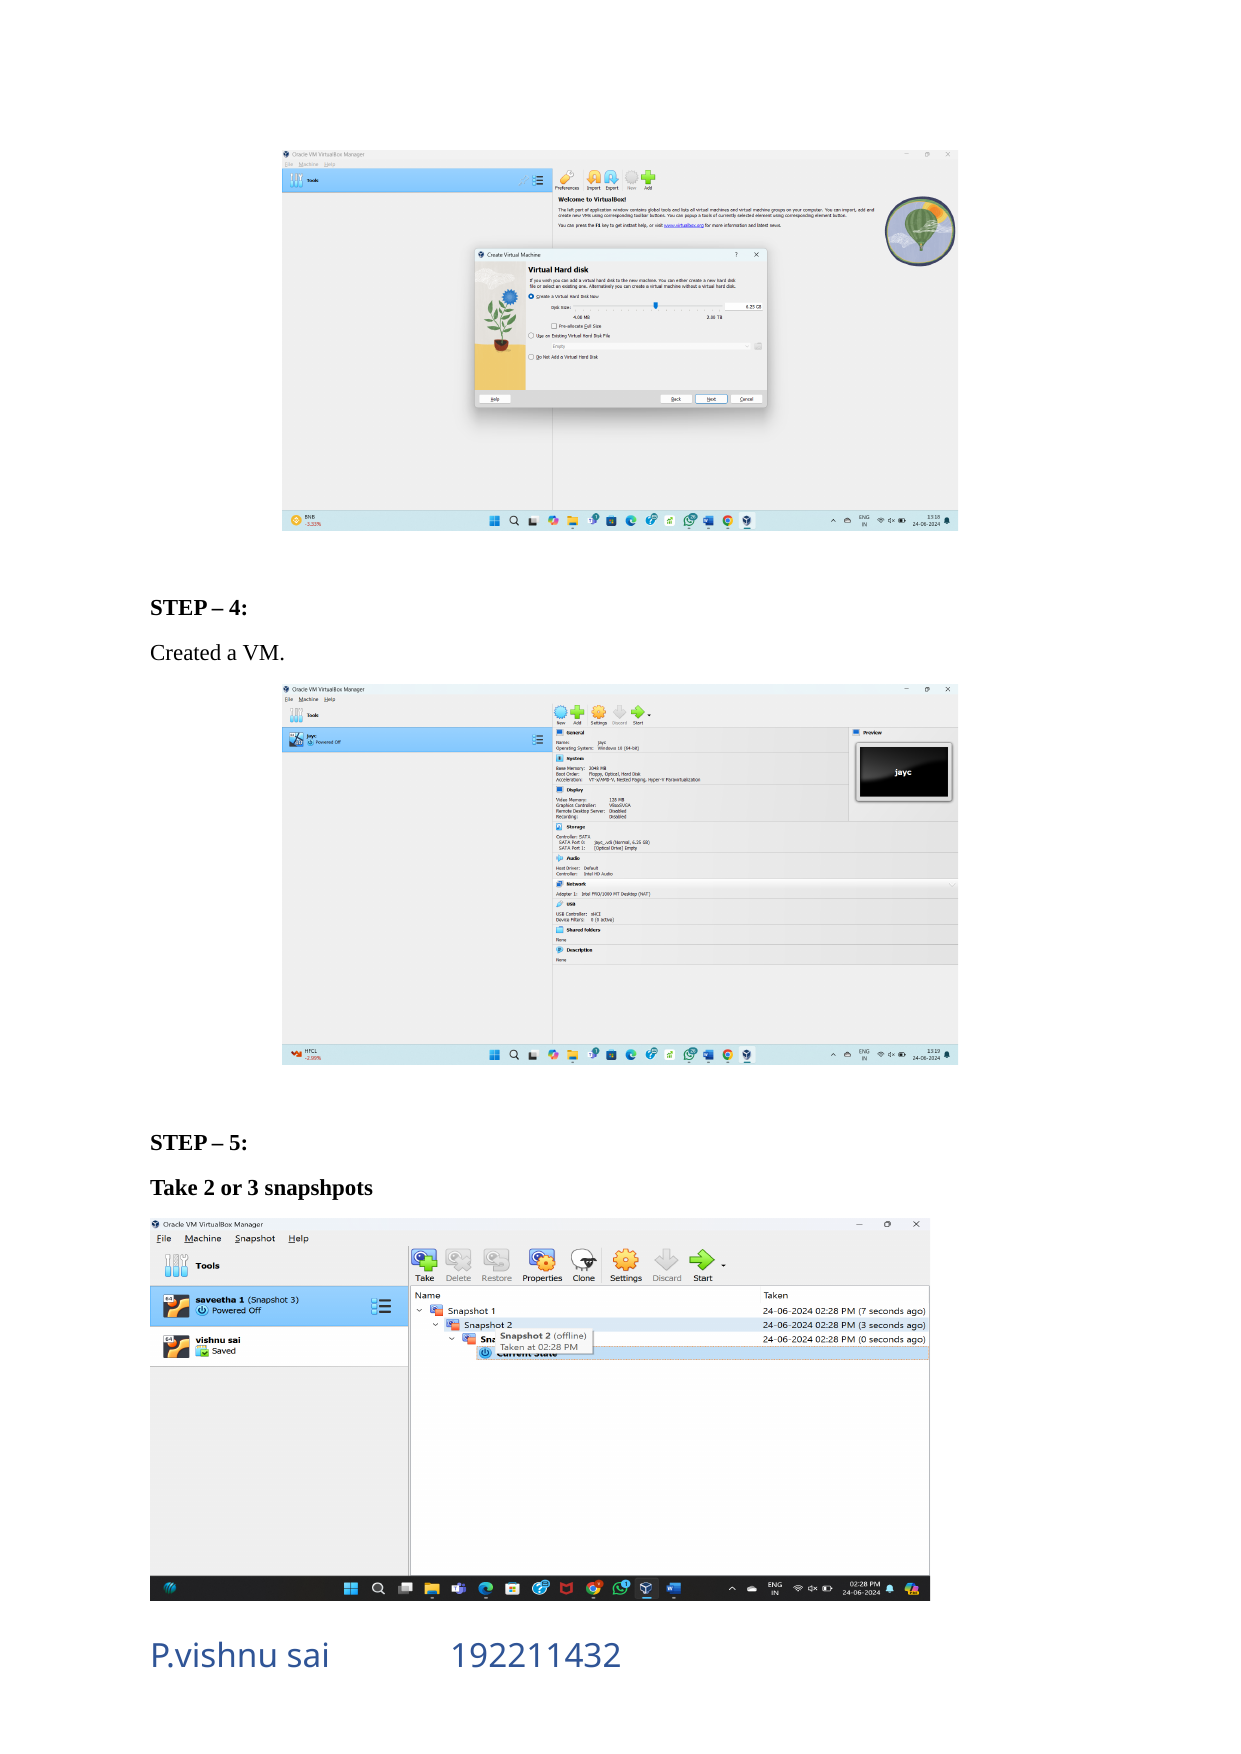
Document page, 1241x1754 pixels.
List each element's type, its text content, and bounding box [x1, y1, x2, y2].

text Take 2 or 3 snapshpots [150, 1174, 1090, 1200]
text Created a VM. [150, 639, 1090, 666]
text STEP – 5: [150, 1129, 1090, 1155]
picture [282, 684, 959, 1065]
text STEP – 4: [150, 594, 1090, 621]
picture [282, 150, 959, 531]
picture [150, 1218, 930, 1601]
